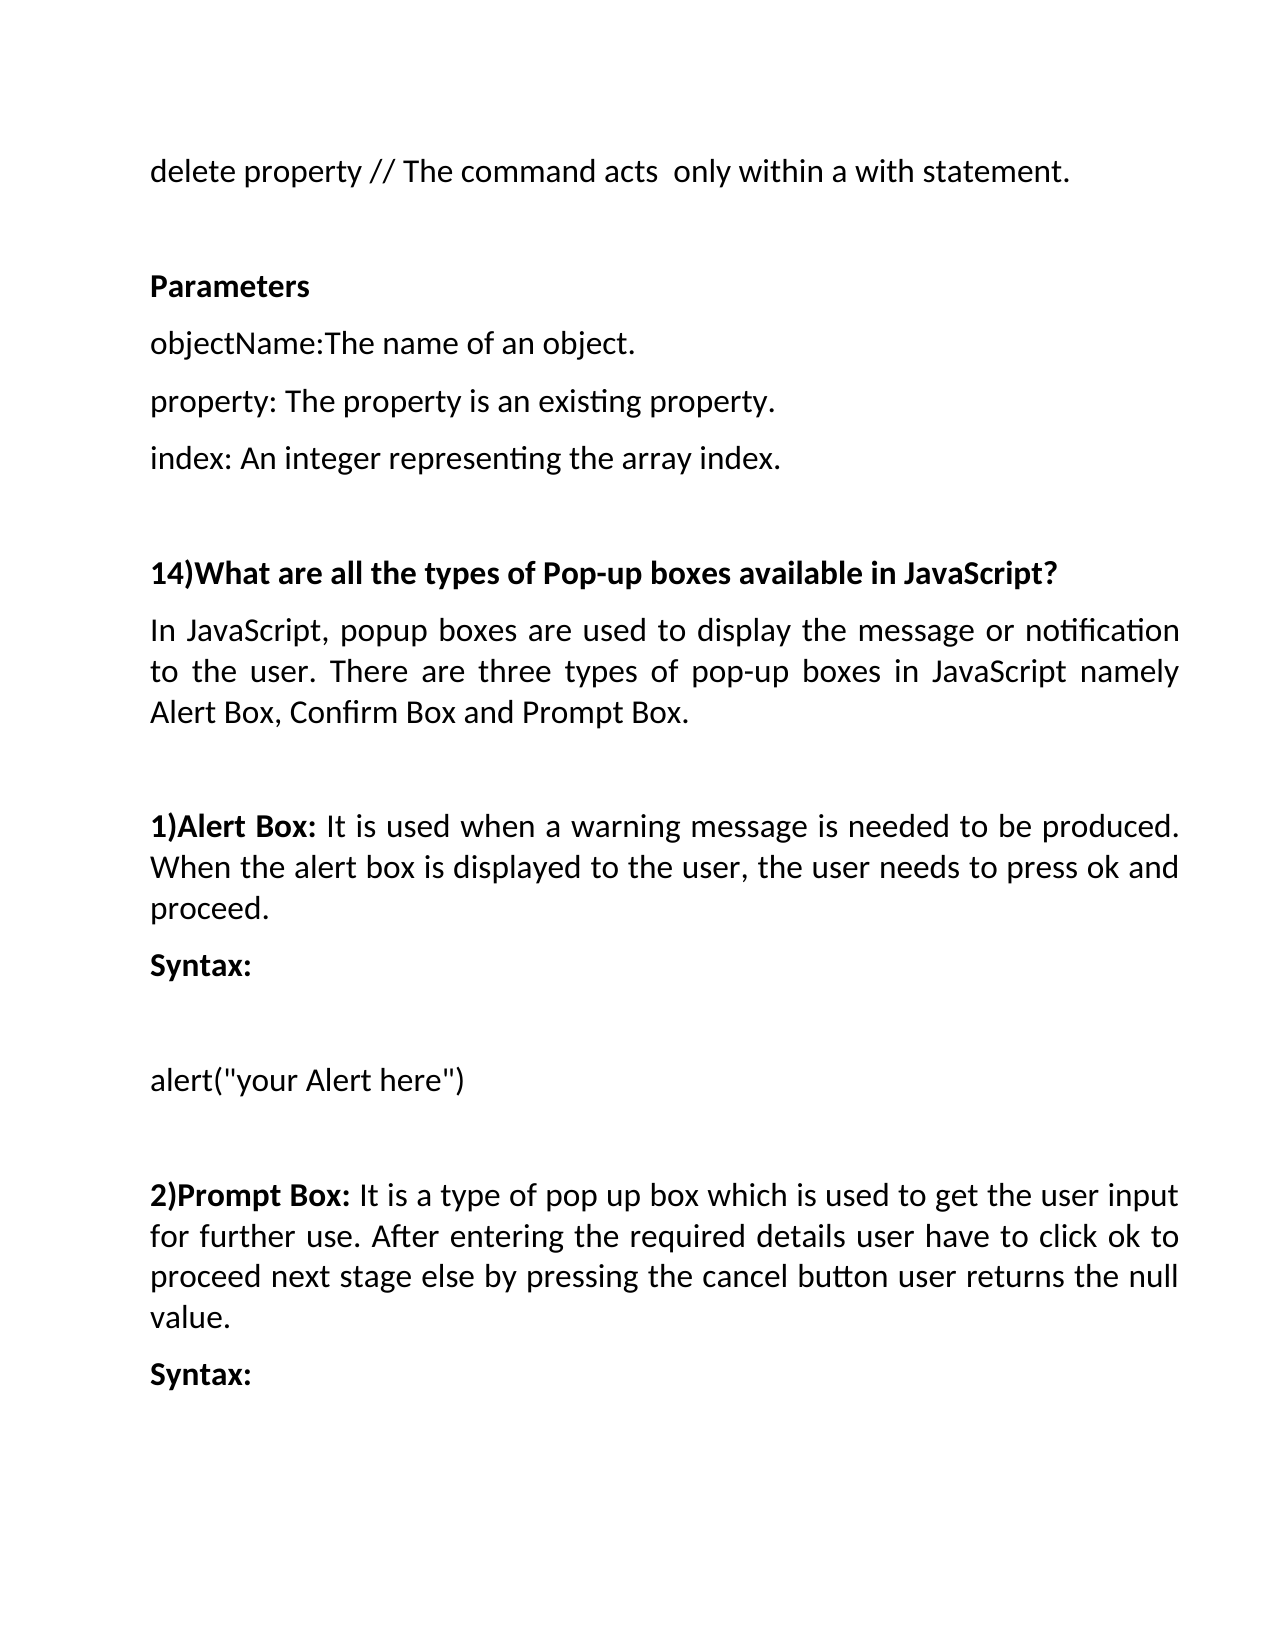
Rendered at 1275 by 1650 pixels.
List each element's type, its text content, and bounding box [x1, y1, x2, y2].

text alert("your Alert here") [150, 1059, 1181, 1100]
text 1)Alert Box: It is used when a warning message is needed to be produced. When the alert box is displayed to the user, the user needs to press ok and proceed. [150, 805, 1181, 928]
text property: The property is an existing property. [150, 379, 1181, 420]
text Syntax: [150, 944, 1181, 985]
text 14)What are all the types of Pop-up boxes available in JavaScript? [150, 552, 1181, 592]
text Parameters [150, 265, 1181, 306]
text 2)Prompt Box: It is a type of pop up box which is used to get the user input for further use. After entering the required details user have to click ok to proceed next stage else by pressing the cancel button user returns the null value. [150, 1174, 1181, 1337]
text In JavaScript, popup boxes are used to display the message or notification to the user. There are three types of pop-up boxes in JavaScript namely Alert Box, Confirm Box and Prompt Box. [150, 609, 1181, 731]
text delete property // The command acts only within a with statement. [150, 150, 1181, 191]
text Syntax: [150, 1353, 1181, 1394]
text index: An integer representing the array index. [150, 437, 1181, 478]
text objectName:The name of an object. [150, 322, 1181, 363]
